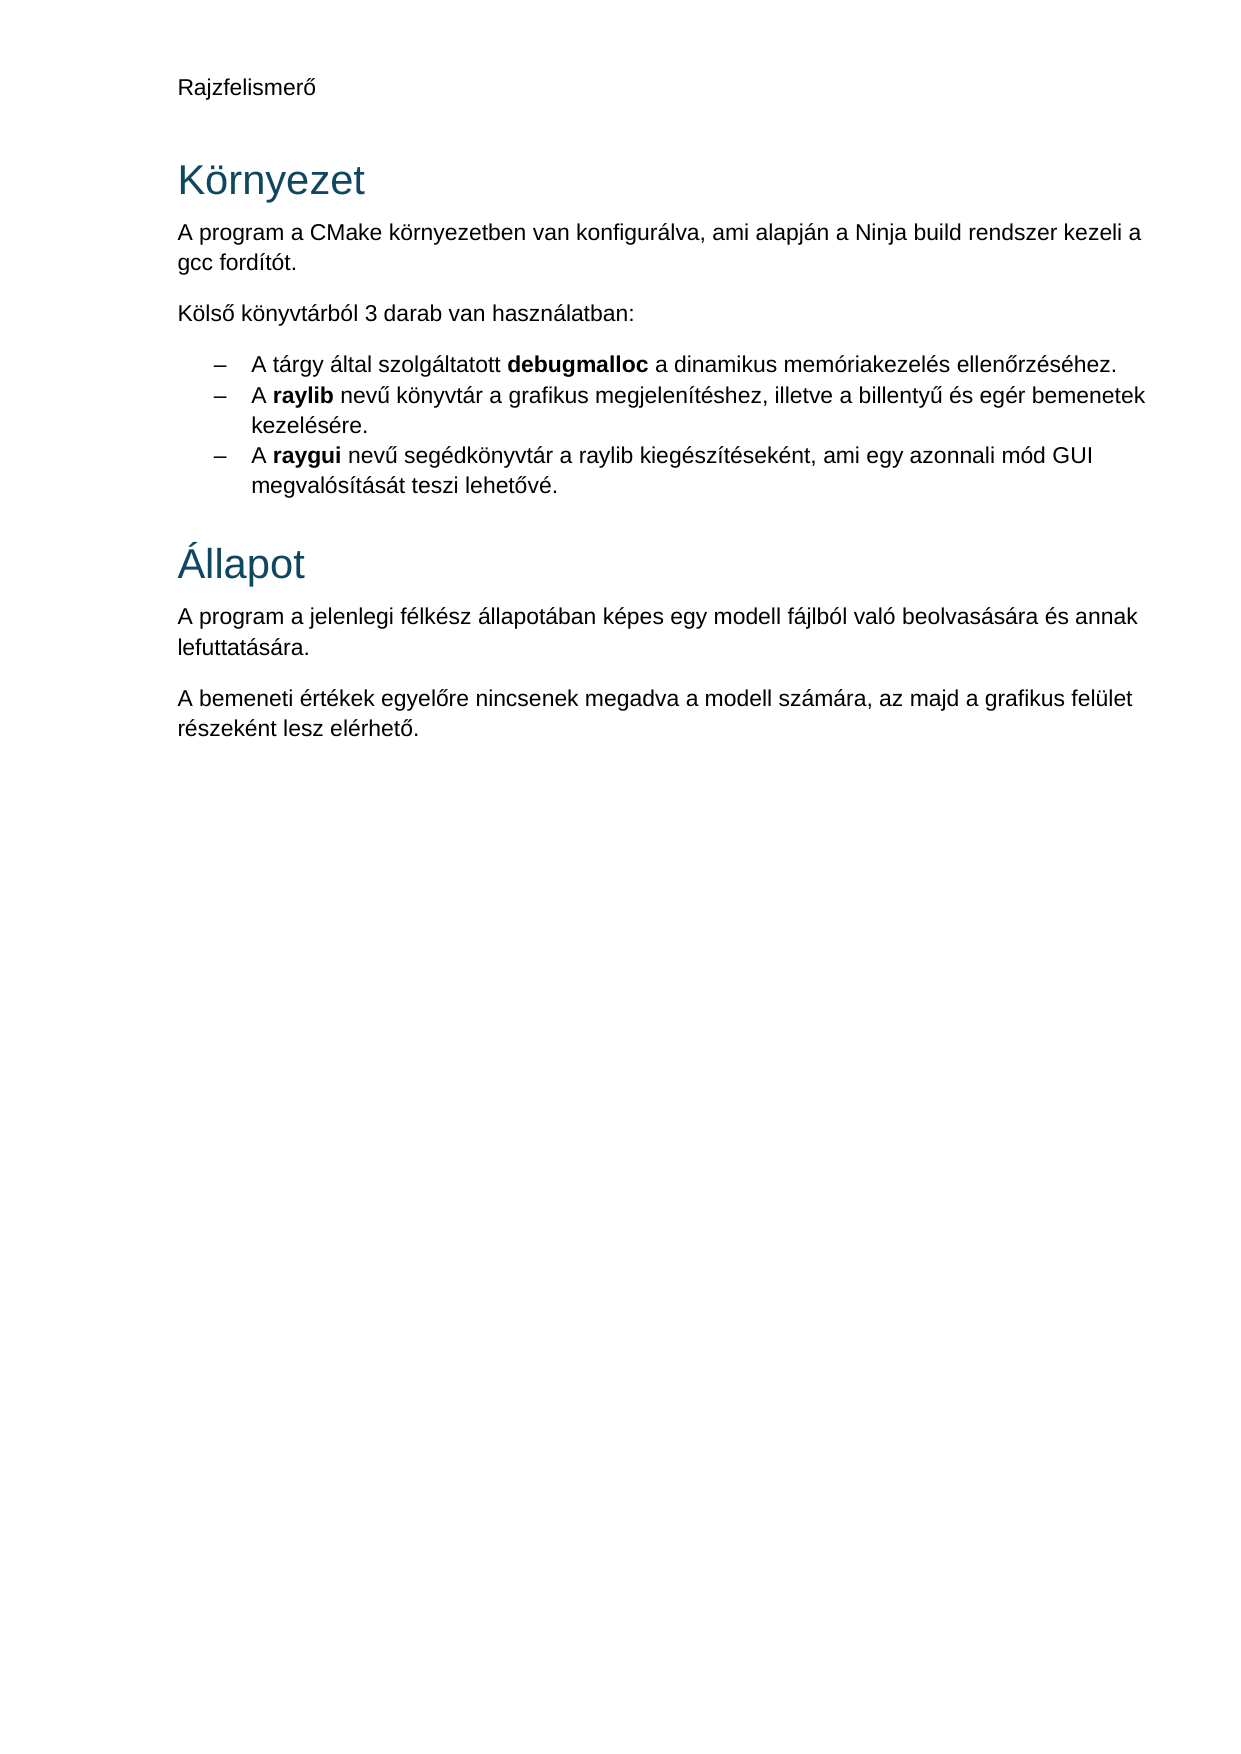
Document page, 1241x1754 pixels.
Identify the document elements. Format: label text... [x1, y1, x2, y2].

subtitle Környezet [177, 156, 1152, 203]
list A raylib nevű könyvtár a grafikus megjelenítéshez, illetve a billentyű és egér bemenetek kezelésére. [213, 382, 1152, 438]
text A program a jelenlegi félkész állapotában képes egy modell fájlból való beolvasására és annak lefuttatására. [177, 603, 1152, 660]
list A tárgy által szolgáltatott debugmalloc a dinamikus memóriakezelés ellenőrzéséhez. [213, 351, 1152, 378]
subtitle Állapot [177, 540, 1152, 588]
list A raygui nevű segédkönyvtár a raylib kiegészítéseként, ami egy azonnali mód GUI megvalósítását teszi lehetővé. [213, 442, 1152, 498]
text A program a CMake környezetben van konfigurálva, ami alapján a Ninja build rendszer kezeli a gcc fordítót. [177, 219, 1152, 276]
text Kölső könyvtárból 3 darab van használatban: [177, 300, 1152, 327]
text A bemeneti értékek egyelőre nincsenek megadva a modell számára, az majd a grafikus felület részeként lesz elérhető. [177, 684, 1152, 741]
